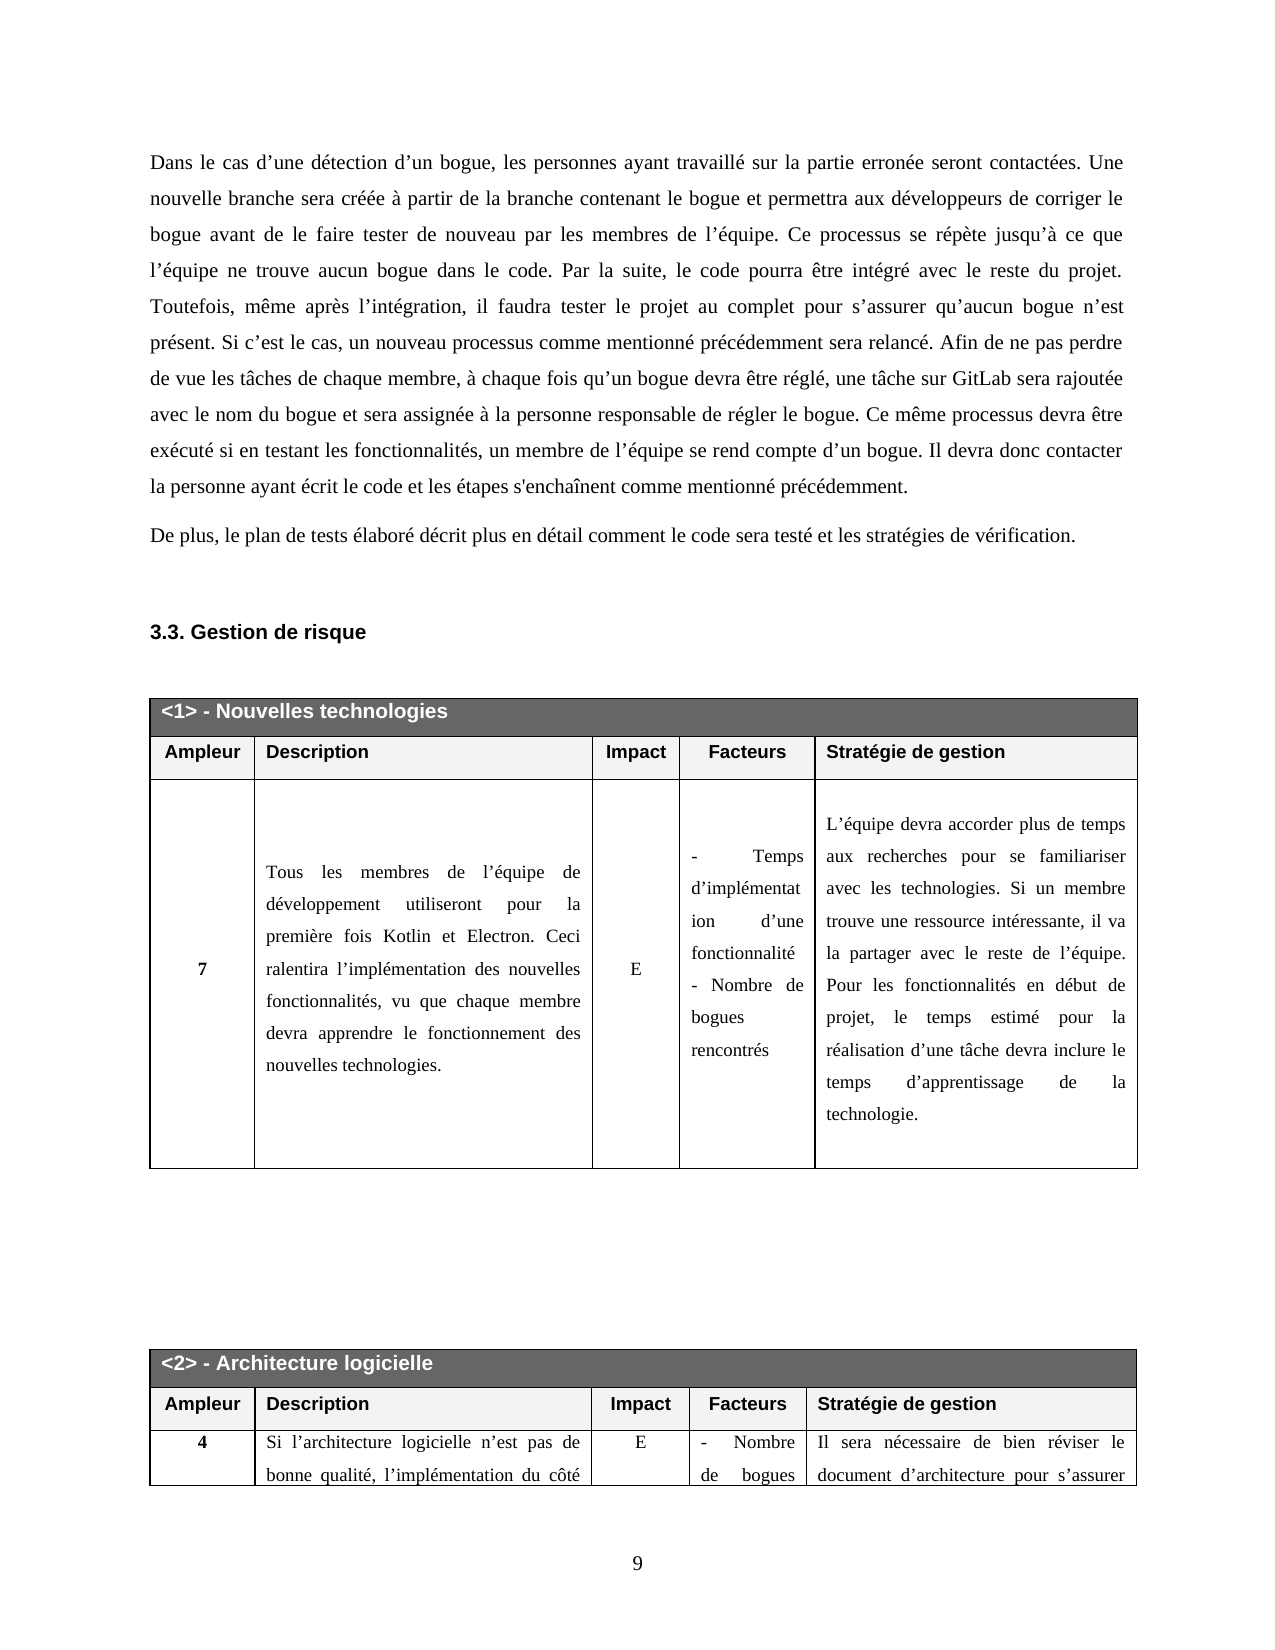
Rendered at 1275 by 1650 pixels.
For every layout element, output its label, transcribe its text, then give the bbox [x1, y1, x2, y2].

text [150, 150, 1125, 498]
table_cell Stratégie de gestion [807, 1388, 1136, 1430]
table_header <2> - Architecture logicielle [151, 1350, 1136, 1387]
table_cell Facteurs [690, 1388, 806, 1430]
table_cell Description [256, 1388, 591, 1430]
table_cell Ampleur [151, 1388, 254, 1430]
table_cell 7 [151, 780, 254, 1168]
table_cell Facteurs [680, 737, 814, 779]
table_cell L’équipe devra accorder plus de temps aux recherches pour se familiariser avec les technologies. Si un membre trouve une ressource intéressante, il va la partager avec le reste de l’équipe. Pour les fonctionnalités en début de projet, le temps estimé pour la réalisation d’une tâche devra inclure le temps d’apprentissage de la technologie. [816, 780, 1137, 1168]
table_cell Stratégie de gestion [816, 737, 1137, 779]
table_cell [690, 1431, 806, 1485]
table_cell - Temps d’implémentation d’une fonctionnalité - Nombre de bogues rencontrés [680, 780, 814, 1168]
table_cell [256, 1431, 591, 1485]
table_cell 4 [151, 1431, 254, 1485]
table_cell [807, 1431, 1136, 1485]
table_cell E [593, 780, 679, 1168]
table_header <1> - Nouvelles technologies [151, 699, 1137, 736]
text De plus, le plan de tests élaboré décrit plus en détail comment le code sera testé et les stratégies de vérification. [150, 523, 1125, 547]
table_cell Impact [593, 737, 679, 779]
subtitle 3.3. Gestion de risque [150, 620, 1125, 644]
table_cell Tous les membres de l’équipe de développement utiliseront pour la première fois Kotlin et Electron. Ceci ralentira l’implémentation des nouvelles fonctionnalités, vu que chaque membre devra apprendre le fonctionnement des nouvelles technologies. [255, 780, 592, 1168]
table_cell Impact [592, 1388, 689, 1430]
table_cell Description [255, 737, 592, 779]
table_cell E [592, 1431, 689, 1485]
table_cell Ampleur [151, 737, 254, 779]
